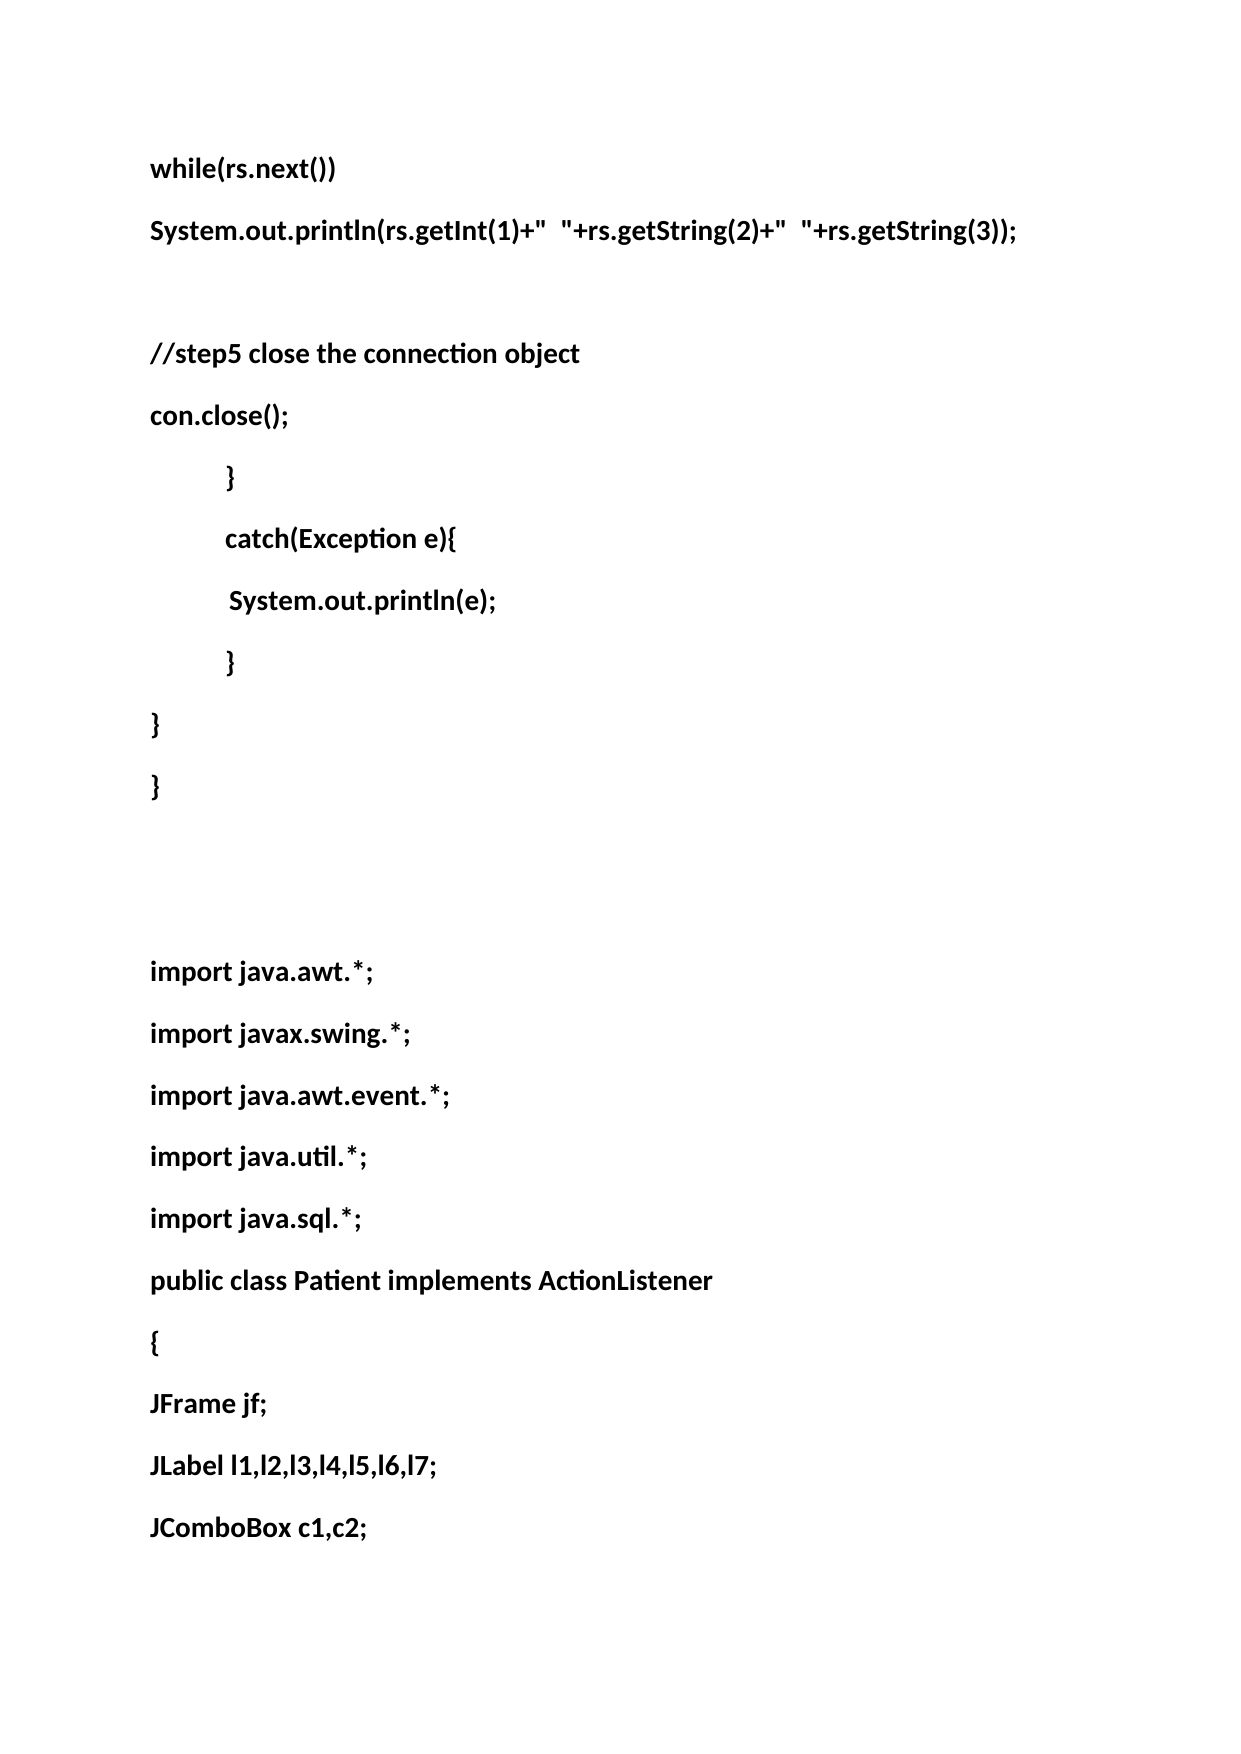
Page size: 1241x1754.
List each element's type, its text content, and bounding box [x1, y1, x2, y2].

text JComboBox c1,c2; [150, 1509, 1090, 1544]
text public class Patient implements ActionListener [150, 1262, 1090, 1297]
text import java.sql.*; [150, 1200, 1090, 1236]
text } [150, 644, 1090, 680]
text { [150, 1324, 1090, 1359]
text while(rs.next()) [150, 150, 1090, 186]
text con.close(); [150, 397, 1090, 433]
text catch(Exception e){ [150, 521, 1090, 556]
text JFrame jf; [150, 1385, 1090, 1421]
text import javax.swing.*; [150, 1015, 1090, 1050]
text import java.awt.*; [150, 953, 1090, 989]
text } [150, 706, 1090, 742]
text //step5 close the connection object [150, 335, 1090, 371]
text import java.awt.event.*; [150, 1077, 1090, 1112]
text JLabel l1,l2,l3,l4,l5,l6,l7; [150, 1447, 1090, 1483]
text } [150, 459, 1090, 494]
text System.out.println(rs.getInt(1)+" "+rs.getString(2)+" "+rs.getString(3)); [150, 212, 1090, 247]
text System.out.println(e); [150, 582, 1090, 618]
text import java.util.*; [150, 1138, 1090, 1174]
text } [150, 768, 1090, 803]
